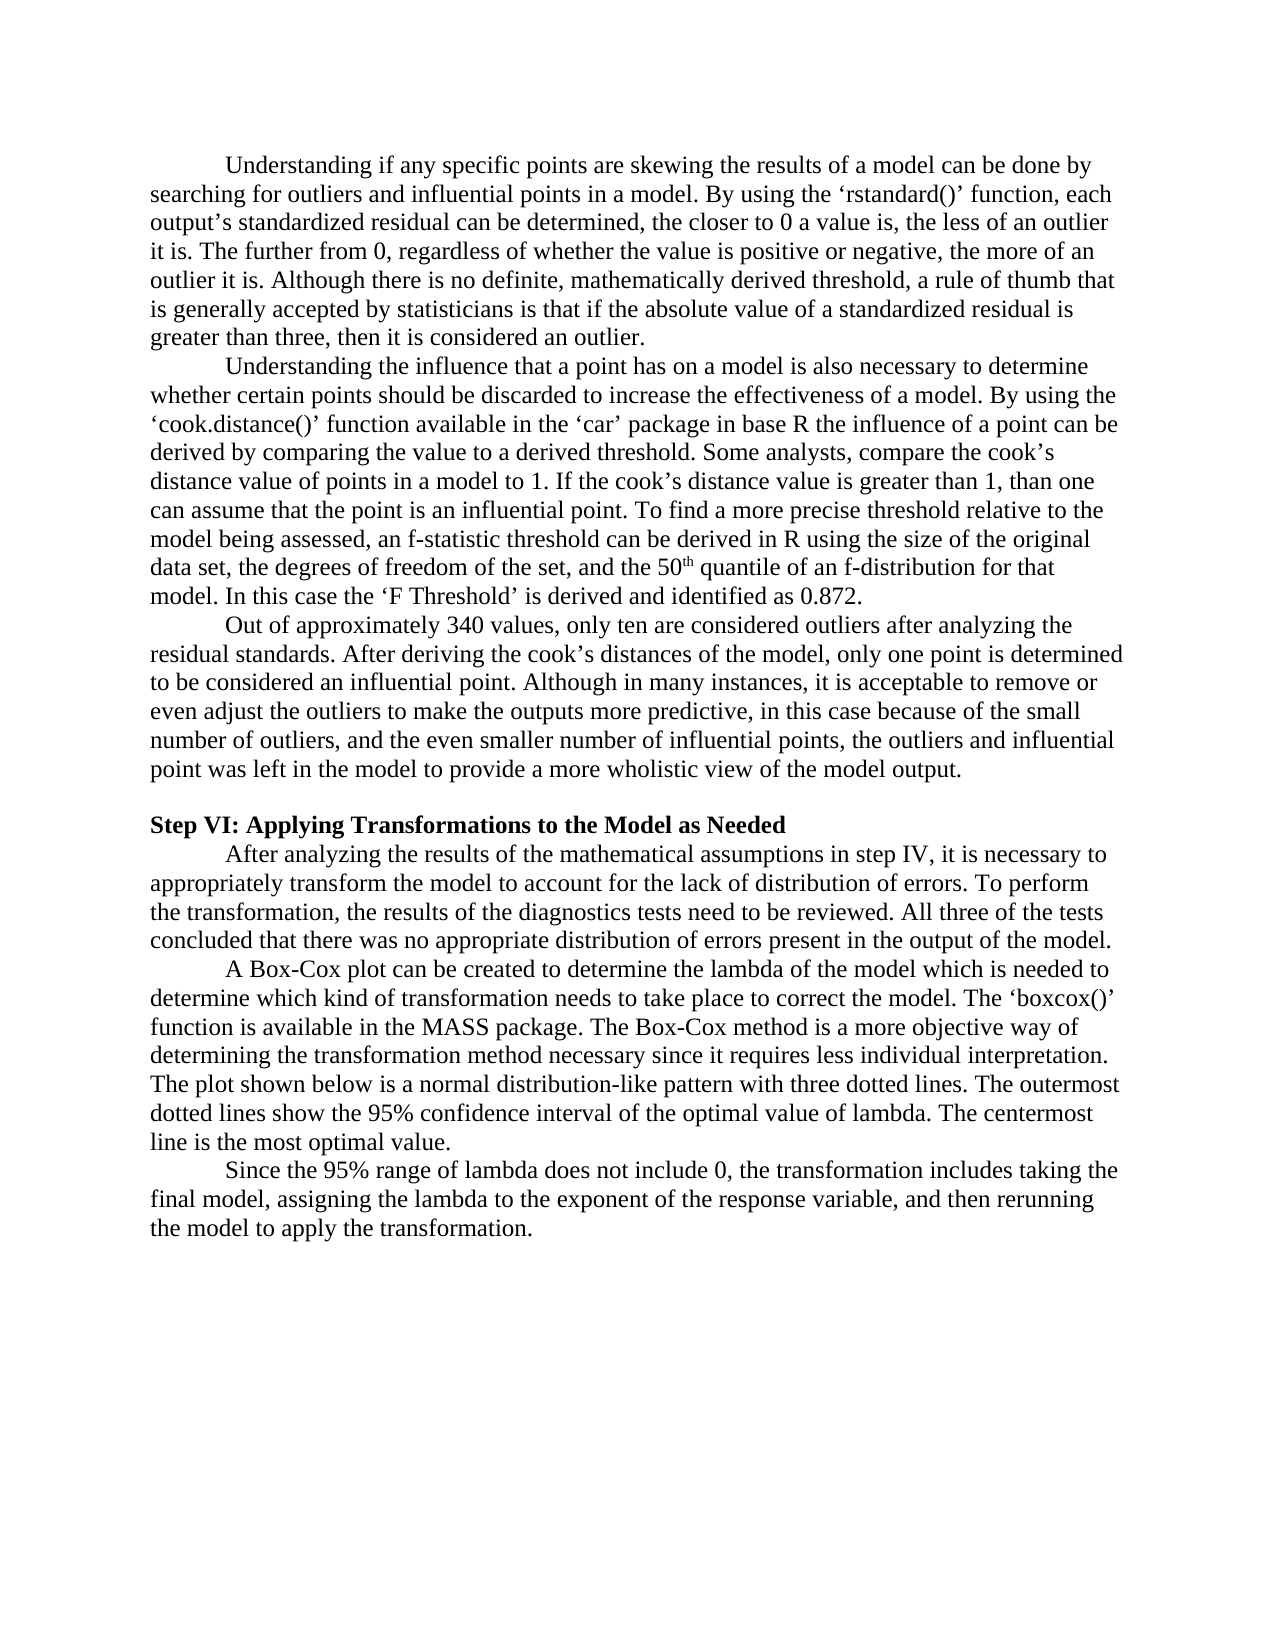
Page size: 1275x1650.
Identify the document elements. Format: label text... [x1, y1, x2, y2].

text After analyzing the results of the mathematical assumptions in step IV, it is necessary to appropriately transform the model to account for the lack of distribution of errors. To perform the transformation, the results of the diagnostics tests need to be reviewed. All three of the tests concluded that there was no appropriate distribution of errors present in the output of the model. [150, 839, 1125, 954]
text Understanding if any specific points are skewing the results of a model can be done by searching for outliers and influential points in a model. By using the ‘rstandard()’ function, each output’s standardized residual can be determined, the closer to 0 a value is, the less of an outlier it is. The further from 0, regardless of whether the value is positive or negative, the more of an outlier it is. Although there is no definite, mathematically derived threshold, a rule of thumb that is generally accepted by statisticians is that if the absolute value of a standardized residual is greater than three, then it is considered an outlier. [150, 150, 1125, 351]
text Out of approximately 340 values, only ten are considered outliers after analyzing the residual standards. After deriving the cook’s distances of the model, only one point is determined to be considered an influential point. Although in many instances, it is acceptable to remove or even adjust the outliers to make the outputs more predictive, in this case because of the small number of outliers, and the even smaller number of influential points, the outliers and influential point was left in the model to provide a more wholistic view of the model output. [150, 610, 1125, 782]
text Understanding the influence that a point has on a model is also necessary to determine whether certain points should be discarded to increase the effectiveness of a model. By using the ‘cook.distance()’ function available in the ‘car’ package in base R the influence of a point can be derived by comparing the value to a derived threshold. Some analysts, compare the cook’s distance value of points in a model to 1. If the cook’s distance value is greater than 1, than one can assume that the point is an influential point. To find a more precise threshold relative to the model being assessed, an f-statistic threshold can be derived in R using the size of the original data set, the degrees of freedom of the set, and the 50th quantile of an f-distribution for that model. In this case the ‘F Threshold’ is derived and identified as 0.872. [150, 351, 1125, 610]
text Since the 95% range of lambda does not include 0, the transformation includes taking the final model, assigning the lambda to the exponent of the response variable, and then rerunning the model to apply the transformation. [150, 1156, 1125, 1242]
text A Box-Cox plot can be created to determine the lambda of the model which is needed to determine which kind of transformation needs to take place to correct the model. The ‘boxcox()’ function is available in the MASS package. The Box-Cox method is a more objective way of determining the transformation method necessary since it requires less individual interpretation. The plot shown below is a normal distribution-like pattern with three dotted lines. The outermost dotted lines show the 95% confidence interval of the optimal value of lambda. The centermost line is the most optimal value. [150, 954, 1125, 1156]
text Step VI: Applying Transformations to the Model as Needed [150, 811, 1125, 839]
